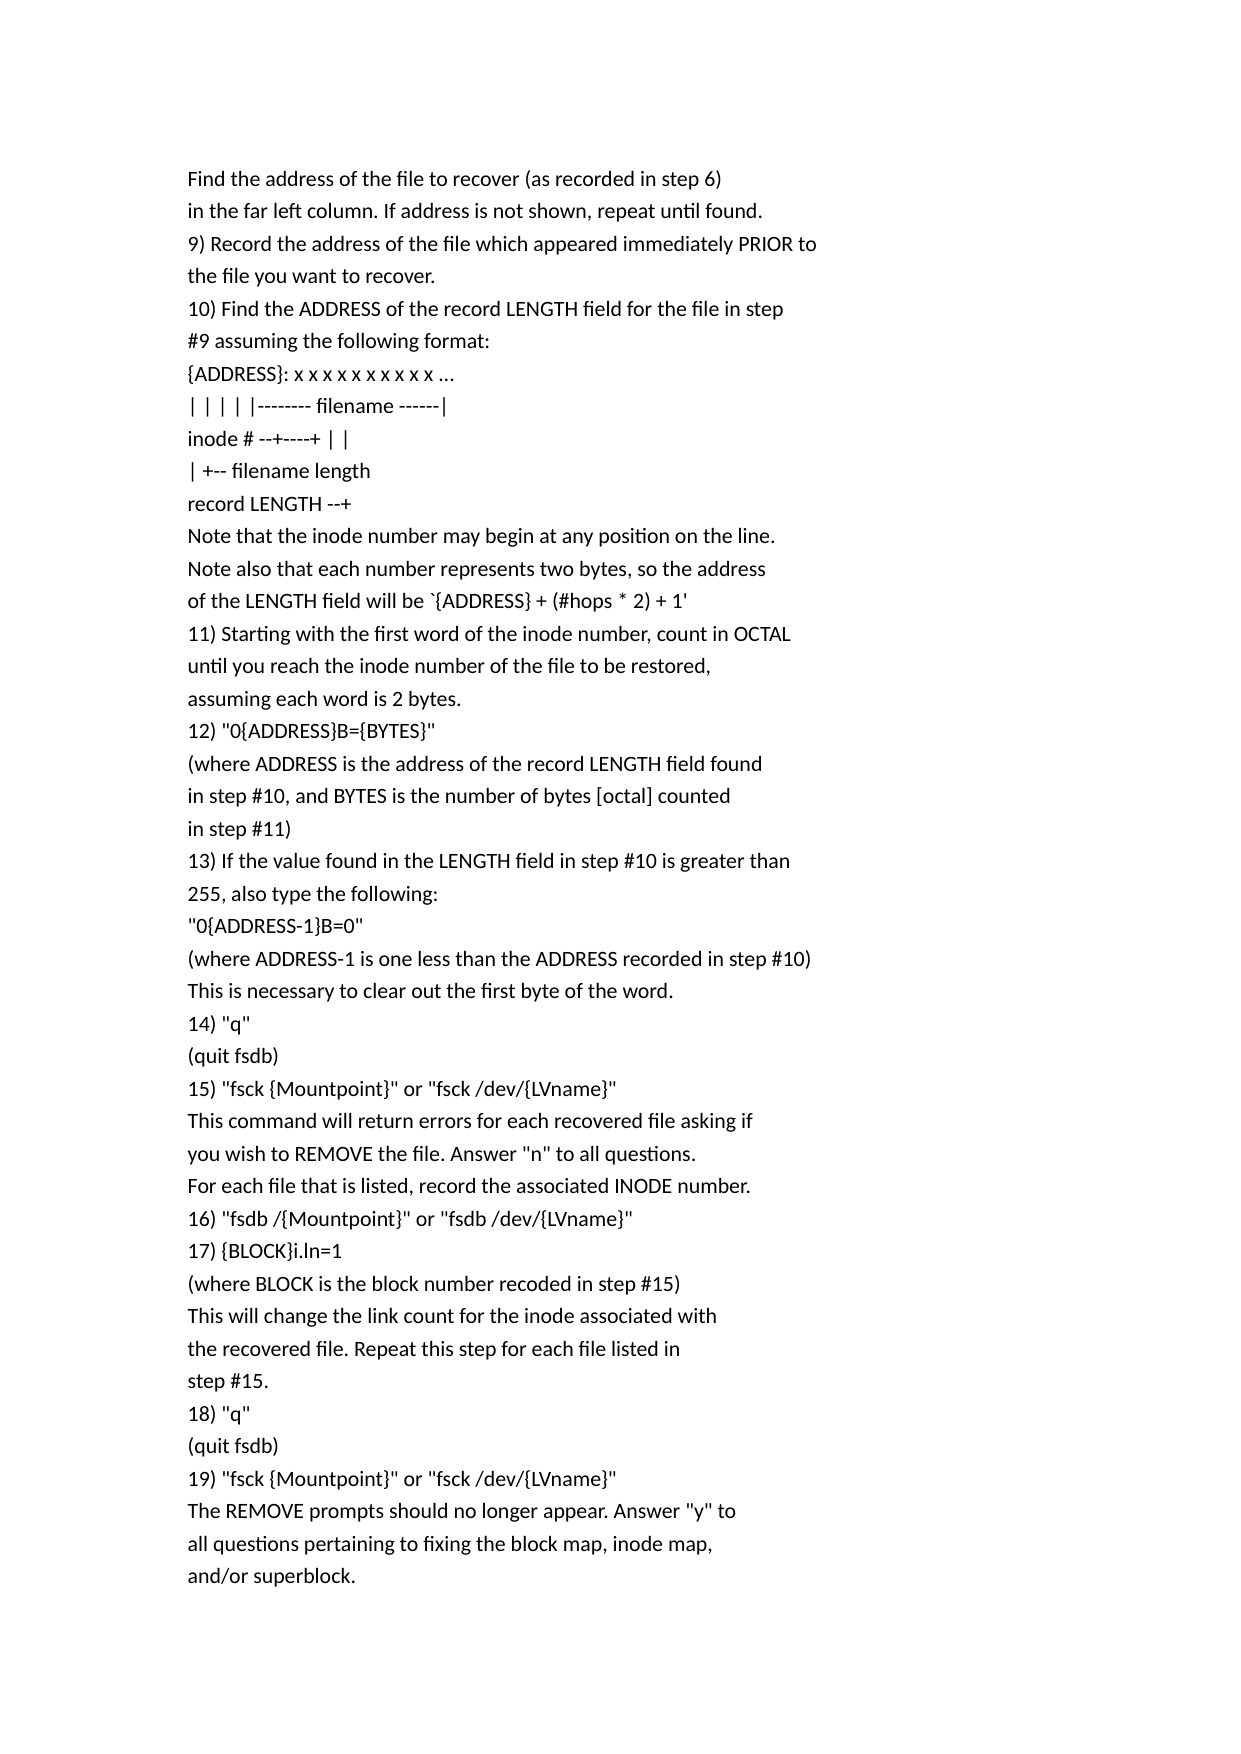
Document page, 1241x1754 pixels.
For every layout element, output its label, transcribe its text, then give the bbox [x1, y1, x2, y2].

text This is necessary to clear out the first byte of the word. [187, 974, 1053, 1007]
text 19) "fsck {Mountpoint}" or "fsck /dev/{LVname}" [187, 1462, 1053, 1494]
text record LENGTH --+ [187, 487, 1053, 519]
text For each file that is listed, record the associated INODE number. [187, 1169, 1053, 1202]
text (quit fsdb) [187, 1429, 1053, 1462]
text Note also that each number represents two bytes, so the address [187, 552, 1053, 584]
text Find the address of the file to recover (as recorded in step 6) [187, 162, 1053, 194]
text assuming each word is 2 bytes. [187, 682, 1053, 714]
text 11) Starting with the first word of the inode number, count in OCTAL [187, 617, 1053, 649]
text 10) Find the ADDRESS of the record LENGTH field for the file in step [187, 292, 1053, 324]
text 9) Record the address of the file which appeared immediately PRIOR to [187, 227, 1053, 259]
text The REMOVE prompts should no longer appear. Answer "y" to [187, 1494, 1053, 1527]
text "0{ADDRESS-1}B=0" [187, 909, 1053, 942]
text Note that the inode number may begin at any position on the line. [187, 519, 1053, 552]
text in step #11) [187, 812, 1053, 844]
text all questions pertaining to fixing the block map, inode map, [187, 1527, 1053, 1559]
text 14) "q" [187, 1007, 1053, 1039]
text the recovered file. Repeat this step for each file listed in [187, 1332, 1053, 1364]
text of the LENGTH field will be `{ADDRESS} + (#hops * 2) + 1' [187, 584, 1053, 617]
text (where ADDRESS is the address of the record LENGTH field found [187, 747, 1053, 779]
text | +-- filename length [187, 454, 1053, 487]
text This command will return errors for each recovered file asking if [187, 1104, 1053, 1137]
text in the far left column. If address is not shown, repeat until found. [187, 194, 1053, 227]
text in step #10, and BYTES is the number of bytes [octal] counted [187, 779, 1053, 812]
text This will change the link count for the inode associated with [187, 1299, 1053, 1332]
text 18) "q" [187, 1397, 1053, 1429]
text 255, also type the following: [187, 877, 1053, 909]
text and/or superblock. [187, 1559, 1053, 1592]
text (quit fsdb) [187, 1039, 1053, 1072]
text 13) If the value found in the LENGTH field in step #10 is greater than [187, 844, 1053, 877]
text step #15. [187, 1364, 1053, 1397]
text 16) "fsdb /{Mountpoint}" or "fsdb /dev/{LVname}" [187, 1202, 1053, 1234]
text {ADDRESS}: x x x x x x x x x x ... [187, 357, 1053, 389]
text (where ADDRESS-1 is one less than the ADDRESS recorded in step #10) [187, 942, 1053, 974]
text the file you want to recover. [187, 259, 1053, 292]
text 15) "fsck {Mountpoint}" or "fsck /dev/{LVname}" [187, 1072, 1053, 1104]
text 17) {BLOCK}i.ln=1 [187, 1234, 1053, 1267]
text 12) "0{ADDRESS}B={BYTES}" [187, 714, 1053, 747]
text #9 assuming the following format: [187, 324, 1053, 357]
text until you reach the inode number of the file to be restored, [187, 649, 1053, 682]
text (where BLOCK is the block number recoded in step #15) [187, 1267, 1053, 1299]
text you wish to REMOVE the file. Answer "n" to all questions. [187, 1137, 1053, 1169]
text | | | | |-------- filename ------| [187, 389, 1053, 422]
text inode # --+----+ | | [187, 422, 1053, 454]
